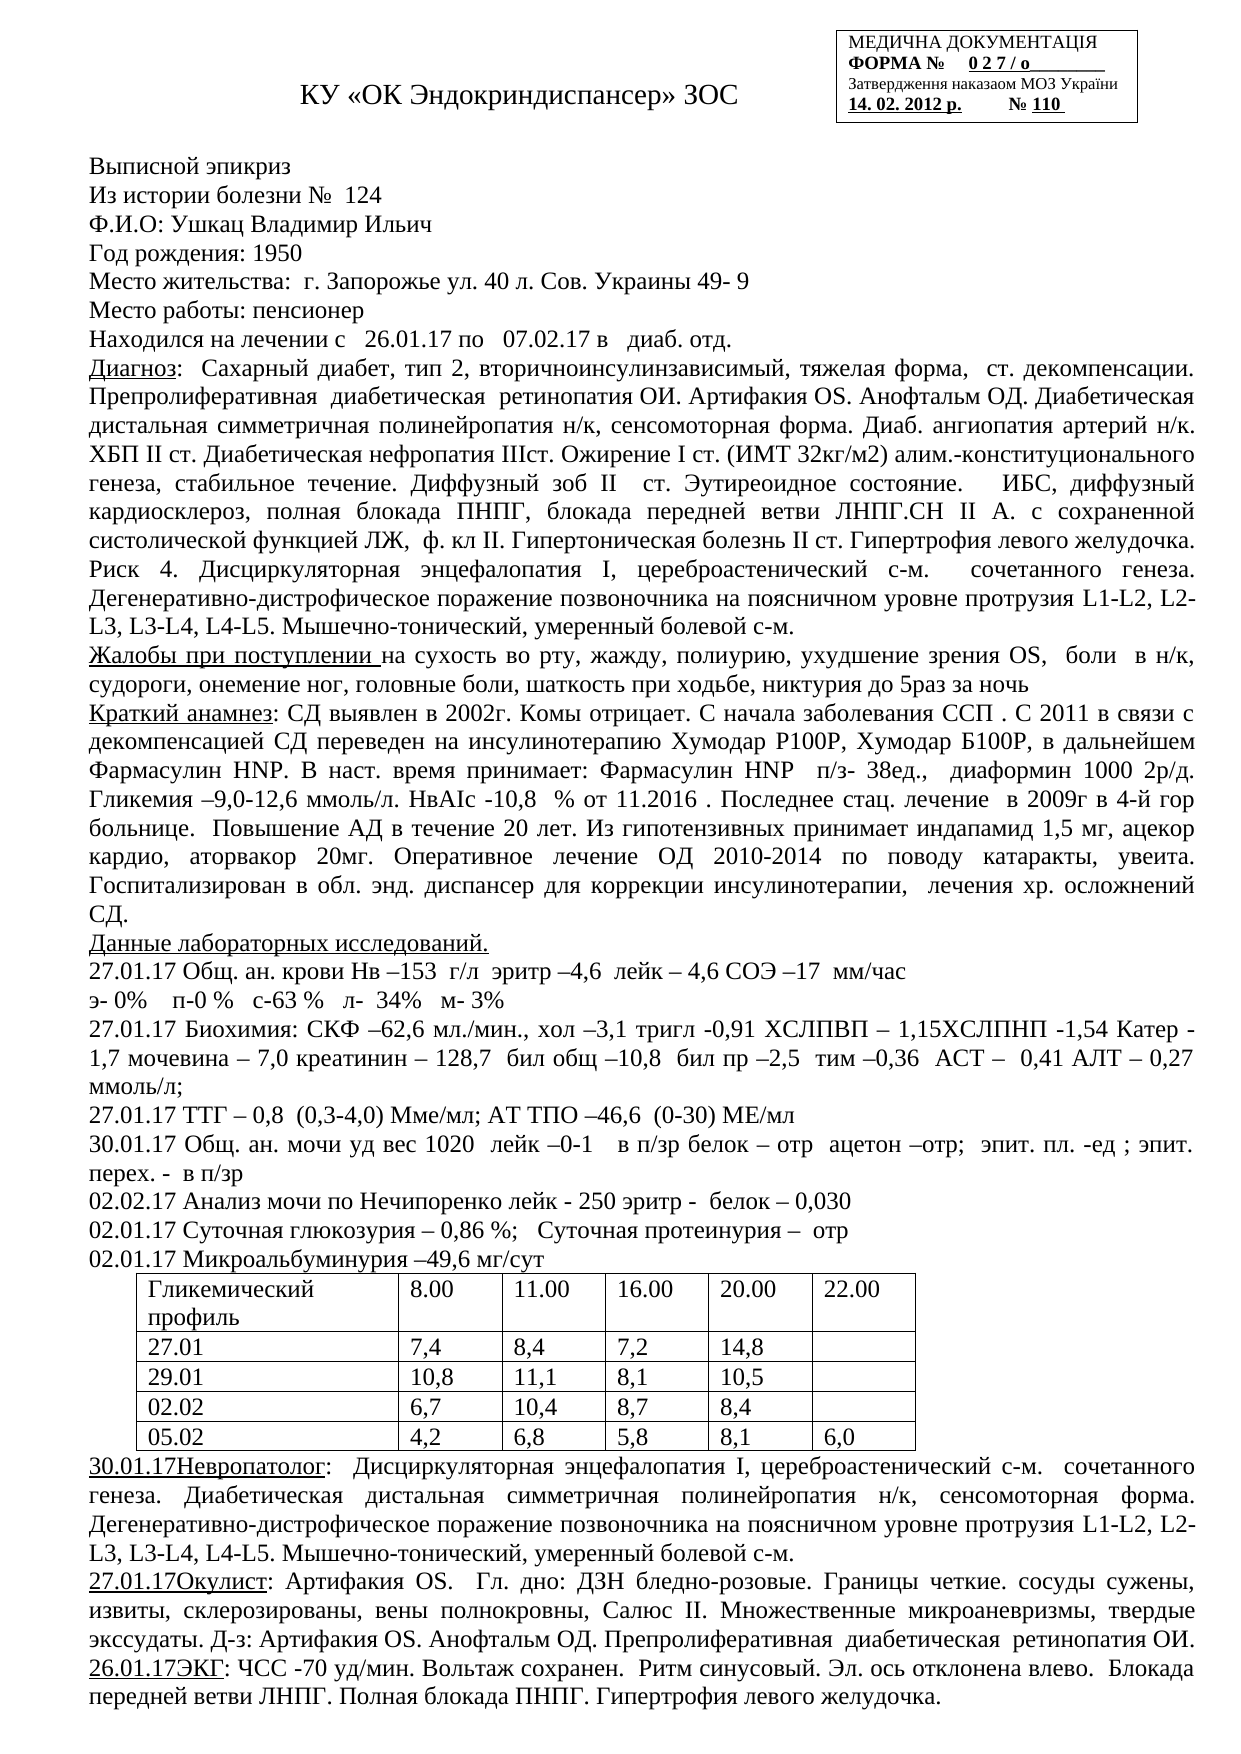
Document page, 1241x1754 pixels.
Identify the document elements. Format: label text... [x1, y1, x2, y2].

table_cell 8,4 [709, 1392, 812, 1421]
text 02.02.17 Анализ мочи по Нечипоренко лейк - 250 эритр - белок – 0,030 [89, 1186, 1196, 1215]
table_cell 10,8 [399, 1362, 502, 1391]
subtitle 02.01.17 Микроальбуминурия –49,6 мг/сут [89, 1244, 1196, 1273]
table_cell 6,8 [503, 1422, 605, 1450]
text Находился на лечении с 26.01.17 по 07.02.17 в диаб. отд. [89, 324, 1196, 353]
table_cell 6,7 [399, 1392, 502, 1421]
table_cell 29.01 [137, 1362, 398, 1391]
table_cell [813, 1332, 915, 1361]
table_cell 5,8 [606, 1422, 708, 1450]
table_cell 02.02 [137, 1392, 398, 1421]
text Год рождения: 1950 [89, 238, 1196, 266]
subtitle Выписной эпикриз [89, 151, 1202, 180]
text Место работы: пенсионер [89, 295, 1196, 324]
table_header 16.00 [606, 1274, 708, 1331]
subtitle Ф.И.О: Ушкац Владимир Ильич [89, 209, 1196, 238]
table_header 22.00 [813, 1274, 915, 1331]
table_cell 8,7 [606, 1392, 708, 1421]
table_cell 7,4 [399, 1332, 502, 1361]
table_cell 10,4 [503, 1392, 605, 1421]
text 27.01.17 ТТГ – 0,8 (0,3-4,0) Мме/мл; АТ ТПО –46,6 (0-30) МЕ/мл [89, 1100, 1196, 1129]
text Диагноз: Сахарный диабет, тип 2, вторичноинсулинзависимый, тяжелая форма, ст. декомпенсации. Препролиферативная диабетическая ретинопатия ОИ. Артифакия OS. Анофтальм ОД. Диабетическая дистальная симметричная полинейропатия н/к, сенсомоторная форма. Диаб. ангиопатия артерий н/к. ХБП II ст. Диабетическая нефропатия IIIст. Ожирение I ст. (ИМТ 32кг/м2) алим.-конституционального генеза, стабильное течение. Диффузный зоб II ст. Эутиреоидное состояние. ИБС, диффузный кардиосклероз, полная блокада ПНПГ, блокада передней ветви ЛНПГ.СН II А. с сохраненной систолической функцией ЛЖ, ф. кл II. Гипертоническая болезнь II ст. Гипертрофия левого желудочка. Риск 4. Дисциркуляторная энцефалопатия I, цереброастенический с-м. сочетанного генеза. Дегенеративно-дистрофическое поражение позвоночника на поясничном уровне протрузия L1-L2, L2-L3, L3-L4, L4-L5. Мышечно-тонический, умеренный болевой с-м. [89, 353, 1196, 640]
text 27.01.17 Общ. ан. крови Нв –153 г/л эритр –4,6 лейк – 4,6 СОЭ –17 мм/час [89, 956, 1196, 985]
table_cell 8,1 [709, 1422, 812, 1450]
table_cell 8,1 [606, 1362, 708, 1391]
text 02.01.17 Суточная глюкозурия – 0,86 %; Суточная протеинурия – отр [89, 1215, 1196, 1244]
table_cell 14,8 [709, 1332, 812, 1361]
table_cell 8,4 [503, 1332, 605, 1361]
table_cell 05.02 [137, 1422, 398, 1450]
text 27.01.17 Биохимия: СКФ –62,6 мл./мин., хол –3,1 тригл -0,91 ХСЛПВП – 1,15ХСЛПНП -1,54 Катер -1,7 мочевина – 7,0 креатинин – 128,7 бил общ –10,8 бил пр –2,5 тим –0,36 АСТ – 0,41 АЛТ – 0,27 ммоль/л; [89, 1014, 1196, 1100]
text Жалобы при поступлении на сухость во рту, жажду, полиурию, ухудшение зрения OS, боли в н/к, судороги, онемение ног, головные боли, шаткость при ходьбе, никтурия до 5раз за ночь [89, 640, 1196, 698]
table_cell 27.01 [137, 1332, 398, 1361]
table_cell 6,0 [813, 1422, 915, 1450]
text 30.01.17Невропатолог: Дисциркуляторная энцефалопатия I, цереброастенический с-м. сочетанного генеза. Диабетическая дистальная симметричная полинейропатия н/к, сенсомоторная форма. Дегенеративно-дистрофическое поражение позвоночника на поясничном уровне протрузия L1-L2, L2-L3, L3-L4, L4-L5. Мышечно-тонический, умеренный болевой с-м. [89, 1451, 1196, 1566]
text Данные лабораторных исследований. [89, 928, 1196, 956]
text Место жительства: г. Запорожье ул. 40 л. Сов. Украины 49- 9 [89, 266, 1196, 295]
table_cell 4,2 [399, 1422, 502, 1450]
table_header Гликемический профиль [137, 1274, 398, 1331]
text Краткий анамнез: СД выявлен в 2002г. Комы отрицает. С начала заболевания ССП . С 2011 в связи с декомпенсацией СД переведен на инсулинотерапию Хумодар Р100Р, Хумодар Б100Р, в дальнейшем Фармасулин НNP. В наст. время принимает: Фармасулин НNP п/з- 38ед., диаформин 1000 2р/д. Гликемия –9,0-12,6 ммоль/л. НвАIс -10,8 % от 11.2016 . Последнее стац. лечение в 2009г в 4-й гор больнице. Повышение АД в течение 20 лет. Из гипотензивных принимает индапамид 1,5 мг, ацекор кардио, аторвакор 20мг. Оперативное лечение ОД 2010-2014 по поводу катаракты, увеита. Госпитализирован в обл. энд. диспансер для коррекции инсулинотерапии, лечения хр. осложнений СД. [89, 698, 1196, 928]
table_cell 10,5 [709, 1362, 812, 1391]
text 27.01.17Окулист: Артифакия OS. Гл. дно: ДЗН бледно-розовые. Границы четкие. сосуды сужены, извиты, склерозированы, вены полнокровны, Салюс II. Множественные микроаневризмы, твердые экссудаты. Д-з: Артифакия OS. Анофтальм ОД. Препролиферативная диабетическая ретинопатия ОИ. [89, 1566, 1196, 1653]
table_cell [813, 1362, 915, 1391]
text 26.01.17ЭКГ: ЧСС -70 уд/мин. Вольтаж сохранен. Ритм синусовый. Эл. ось отклонена влево. Блокада передней ветви ЛНПГ. Полная блокада ПНПГ. Гипертрофия левого желудочка. [89, 1653, 1196, 1710]
table_cell [813, 1392, 915, 1421]
table_cell 11,1 [503, 1362, 605, 1391]
table_cell 7,2 [606, 1332, 708, 1361]
table_header 20.00 [709, 1274, 812, 1331]
table_header 8.00 [399, 1274, 502, 1331]
subtitle Из истории болезни № 124 [89, 180, 1196, 209]
table_header 11.00 [503, 1274, 605, 1331]
subtitle 30.01.17 Общ. ан. мочи уд вес 1020 лейк –0-1 в п/зр белок – отр ацетон –отр; эпит. пл. -ед ; эпит. перех. - в п/зр [89, 1129, 1196, 1186]
text э- 0% п-0 % с-63 % л- 34% м- 3% [89, 985, 1196, 1014]
